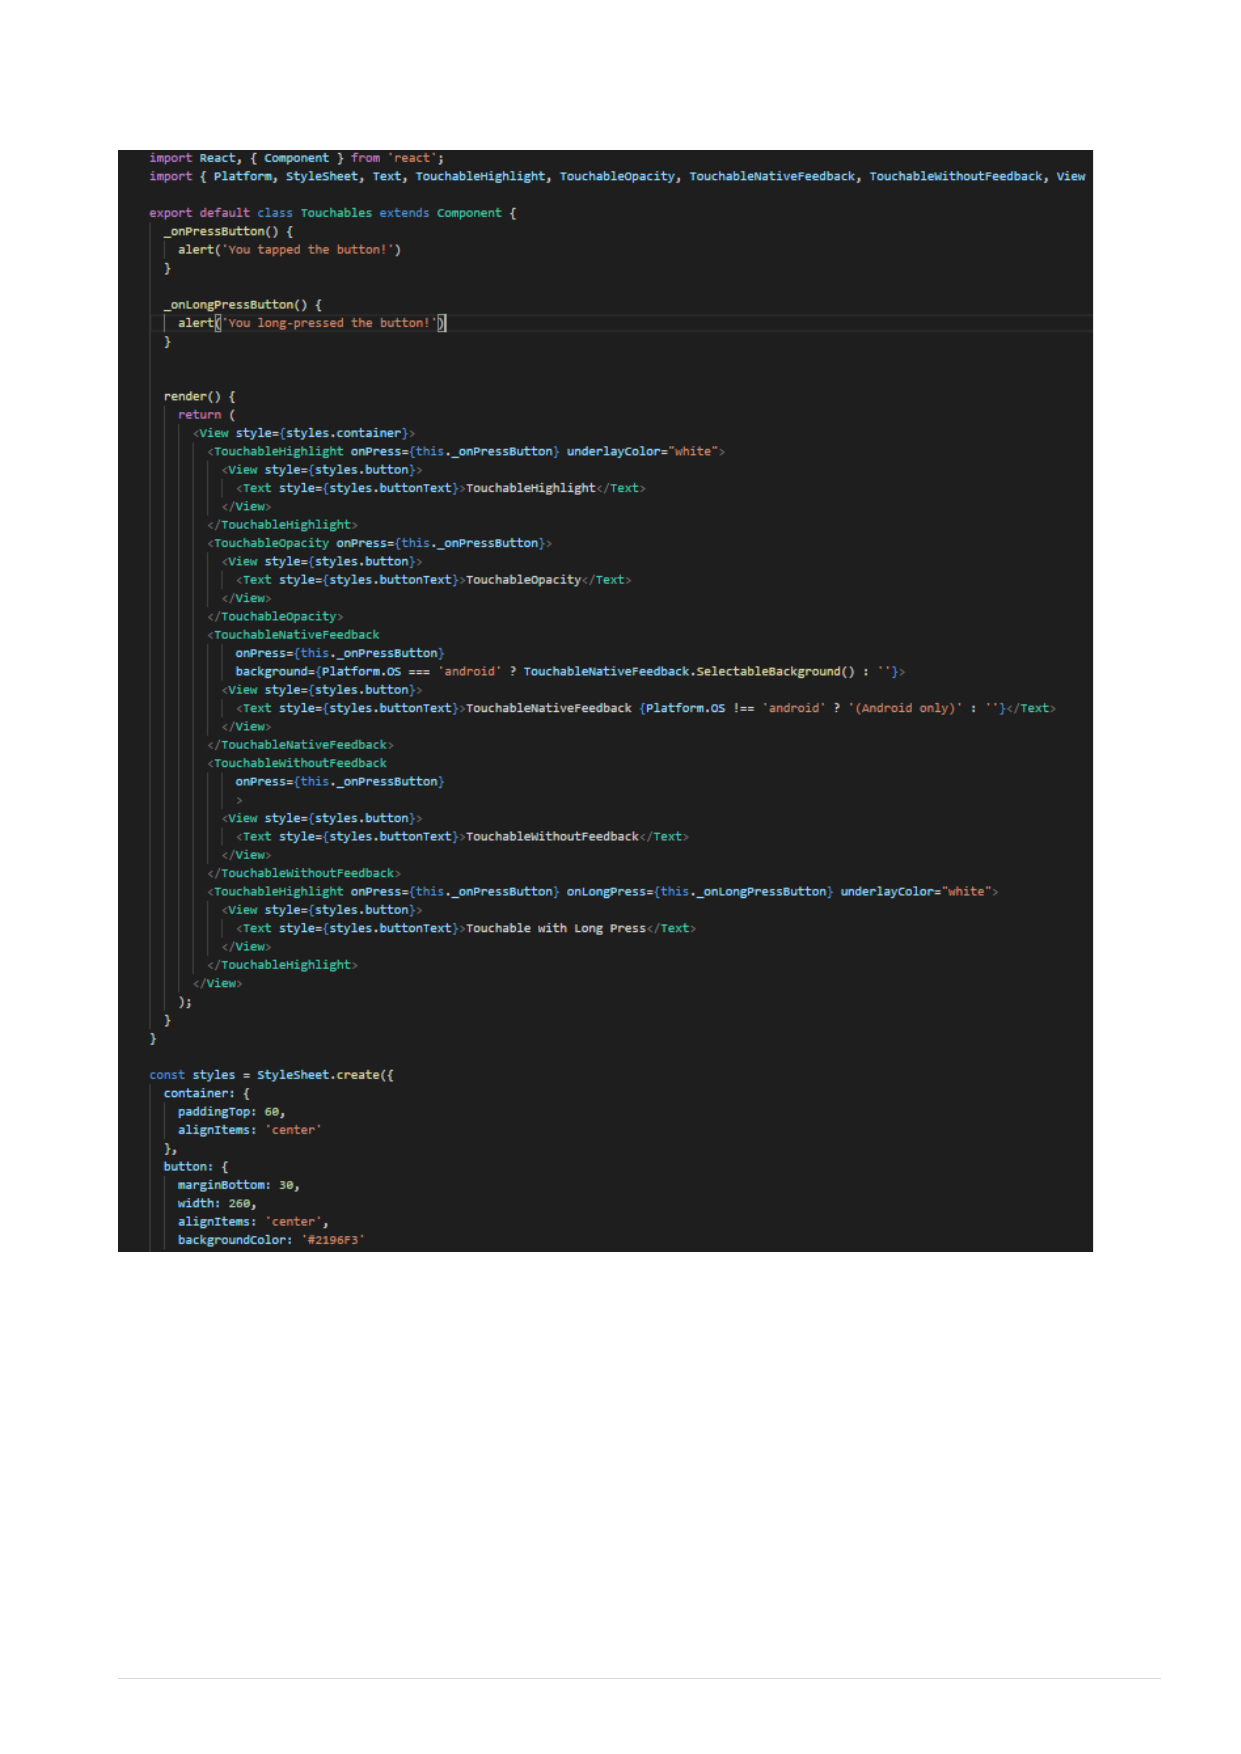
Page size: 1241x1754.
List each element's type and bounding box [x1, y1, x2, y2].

picture [118, 150, 1094, 1252]
